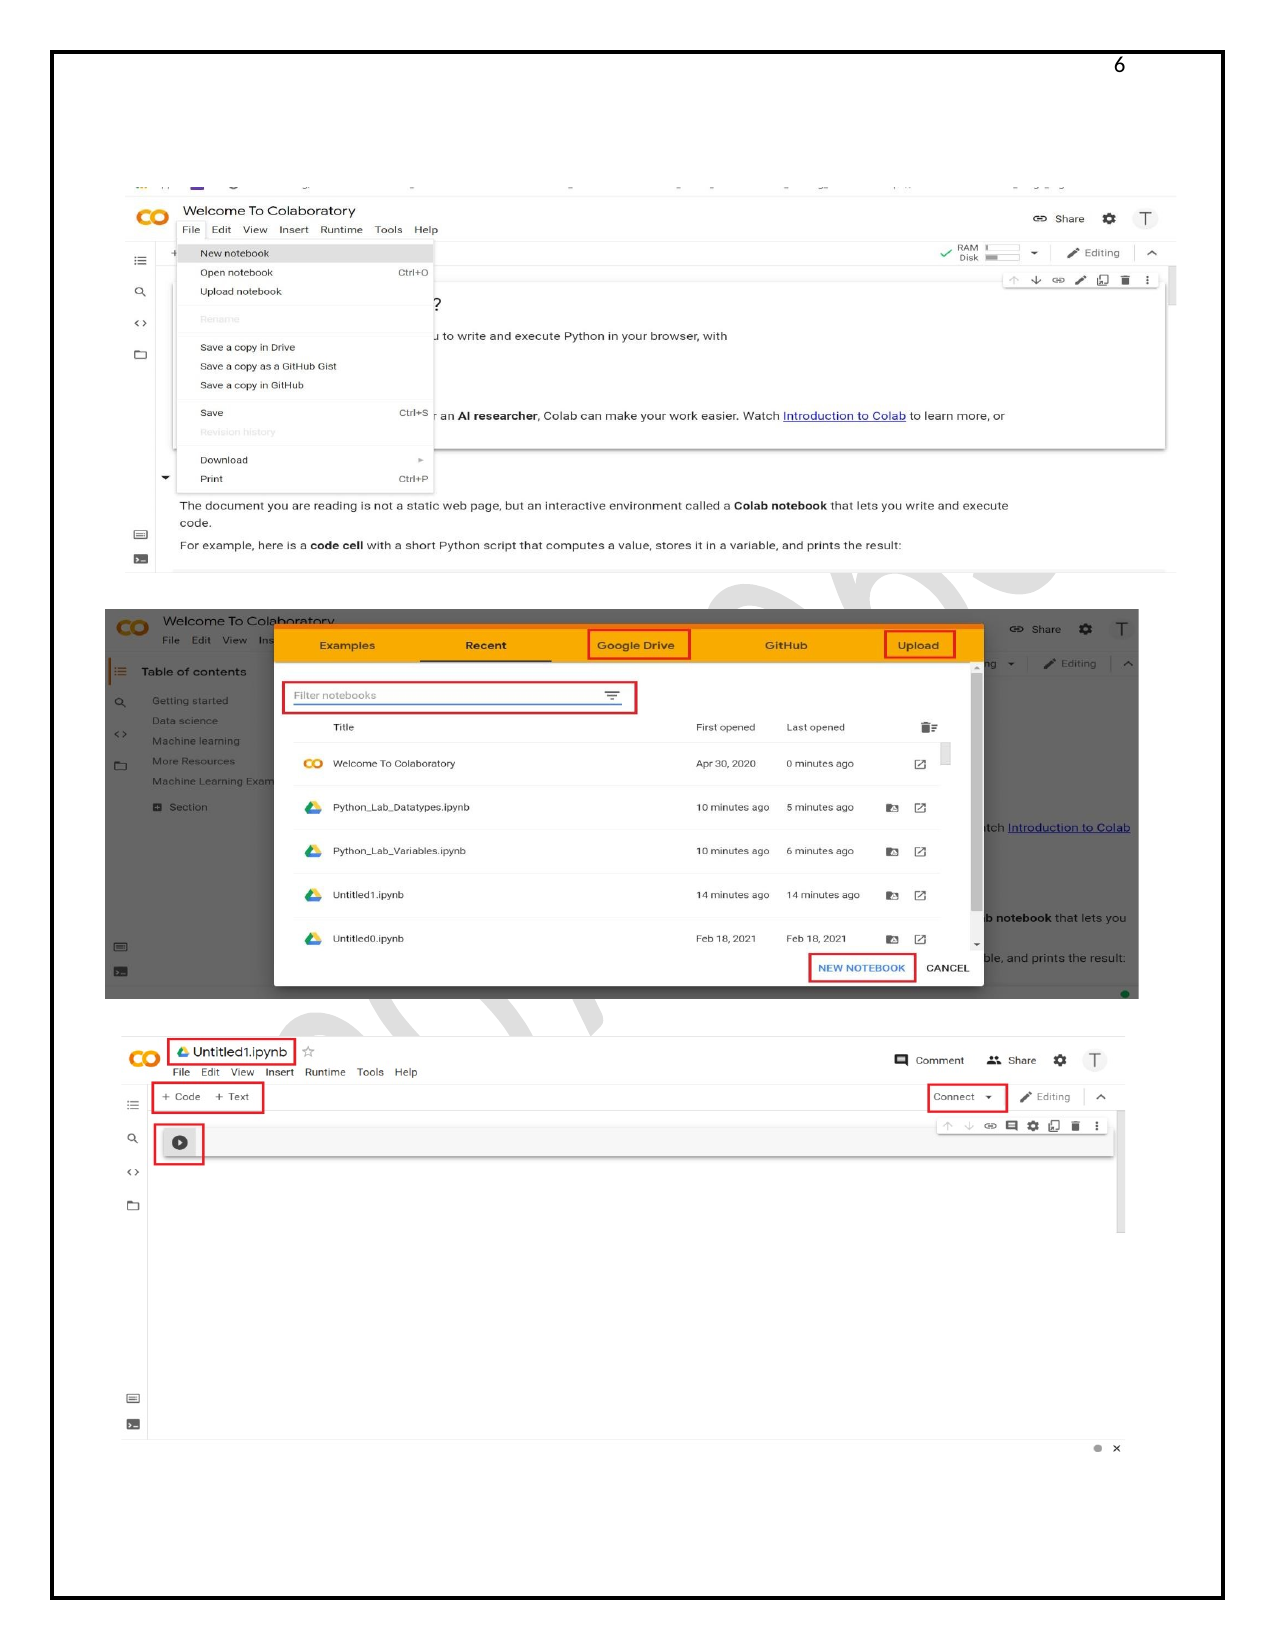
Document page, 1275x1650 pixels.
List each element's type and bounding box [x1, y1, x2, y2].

picture [105, 609, 1139, 999]
picture [125, 187, 1177, 573]
picture [121, 1036, 1125, 1452]
